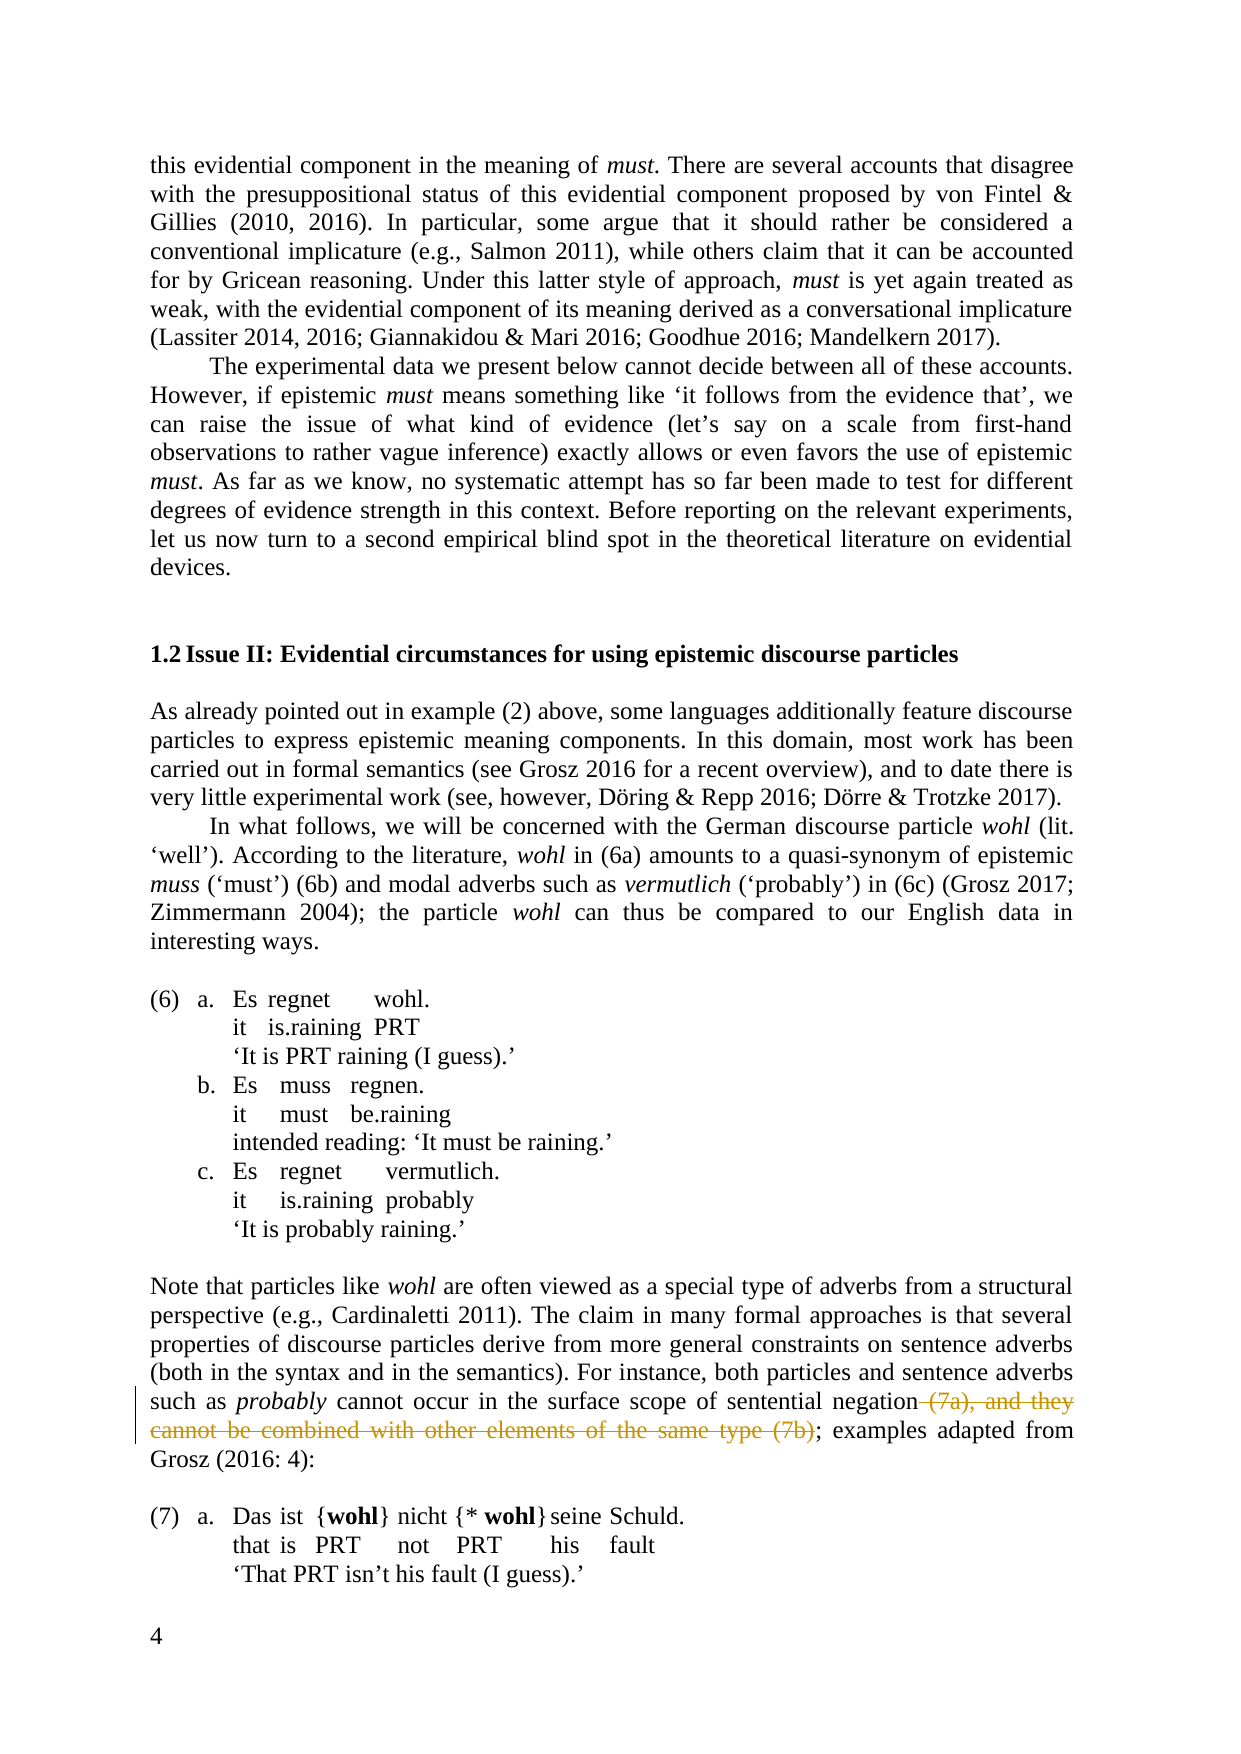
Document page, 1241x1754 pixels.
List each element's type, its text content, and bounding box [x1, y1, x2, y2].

text b. Es muss regnen. [197, 1070, 1074, 1099]
text intended reading: ‘It must be raining.’ [221, 1127, 1074, 1156]
text The experimental data we present below cannot decide between all of these accounts. However, if epistemic must means something like ‘it follows from the evidence that’, we can raise the issue of what kind of evidence (let’s say on a scale from first-hand observations to rather vague inference) exactly allows or even favors the use of epistemic must. As far as we know, no systematic attempt has so far been made to test for different degrees of evidence strength in this context. Before reporting on the relevant experiments, let us now turn to a second empirical blind spot in the theoretical literature on evidential devices. [150, 351, 1074, 581]
text ‘It is PRT raining (I guess).’ [221, 1041, 1074, 1070]
text In what follows, we will be concerned with the German discourse particle wohl (lit. ‘well’). According to the literature, wohl in (6a) amounts to a quasi-synonym of epistemic muss (‘must’) (6b) and modal adverbs such as vermutlich (‘probably’) in (6c) (Grosz 2017; Zimmermann 2004); the particle wohl can thus be compared to our English data in interesting ways. [150, 811, 1074, 955]
text ‘That PRT isn’t his fault (I guess).’ [221, 1559, 1074, 1587]
text 1.2 Issue II: Evidential circumstances for using epistemic discourse particles [150, 639, 1074, 667]
text it is.raining PRT [221, 1012, 1074, 1041]
text (7) a. Das ist {wohl} nicht {* wohl} seine Schuld. [150, 1501, 1074, 1530]
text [150, 150, 1074, 351]
text ‘It is probably raining.’ [221, 1214, 1074, 1242]
text (6) a. Es regnet wohl. [150, 984, 1074, 1012]
text it is.raining probably [221, 1185, 1074, 1214]
text that is PRT not PRT his fault [221, 1530, 1074, 1559]
text it must be.raining [221, 1099, 1074, 1127]
text Note that particles like wohl are often viewed as a special type of adverbs from a structural perspective (e.g., Cardinaletti 2011). The claim in many formal approaches is that several properties of discourse particles derive from more general constraints on sentence adverbs (both in the syntax and in the semantics). For instance, both particles and sentence adverbs such as probably cannot occur in the surface scope of sentential negation; examples adapted from Grosz (2016: 4): [150, 1271, 1074, 1472]
text As already pointed out in example (2) above, some languages additionally feature discourse particles to express epistemic meaning components. In this domain, most work has been carried out in formal semantics (see Grosz 2016 for a recent overview), and to date there is very little experimental work (see, however, Döring & Repp 2016; Dörre & Trotzke 2017). [150, 696, 1074, 811]
text c. Es regnet vermutlich. [197, 1156, 1074, 1185]
